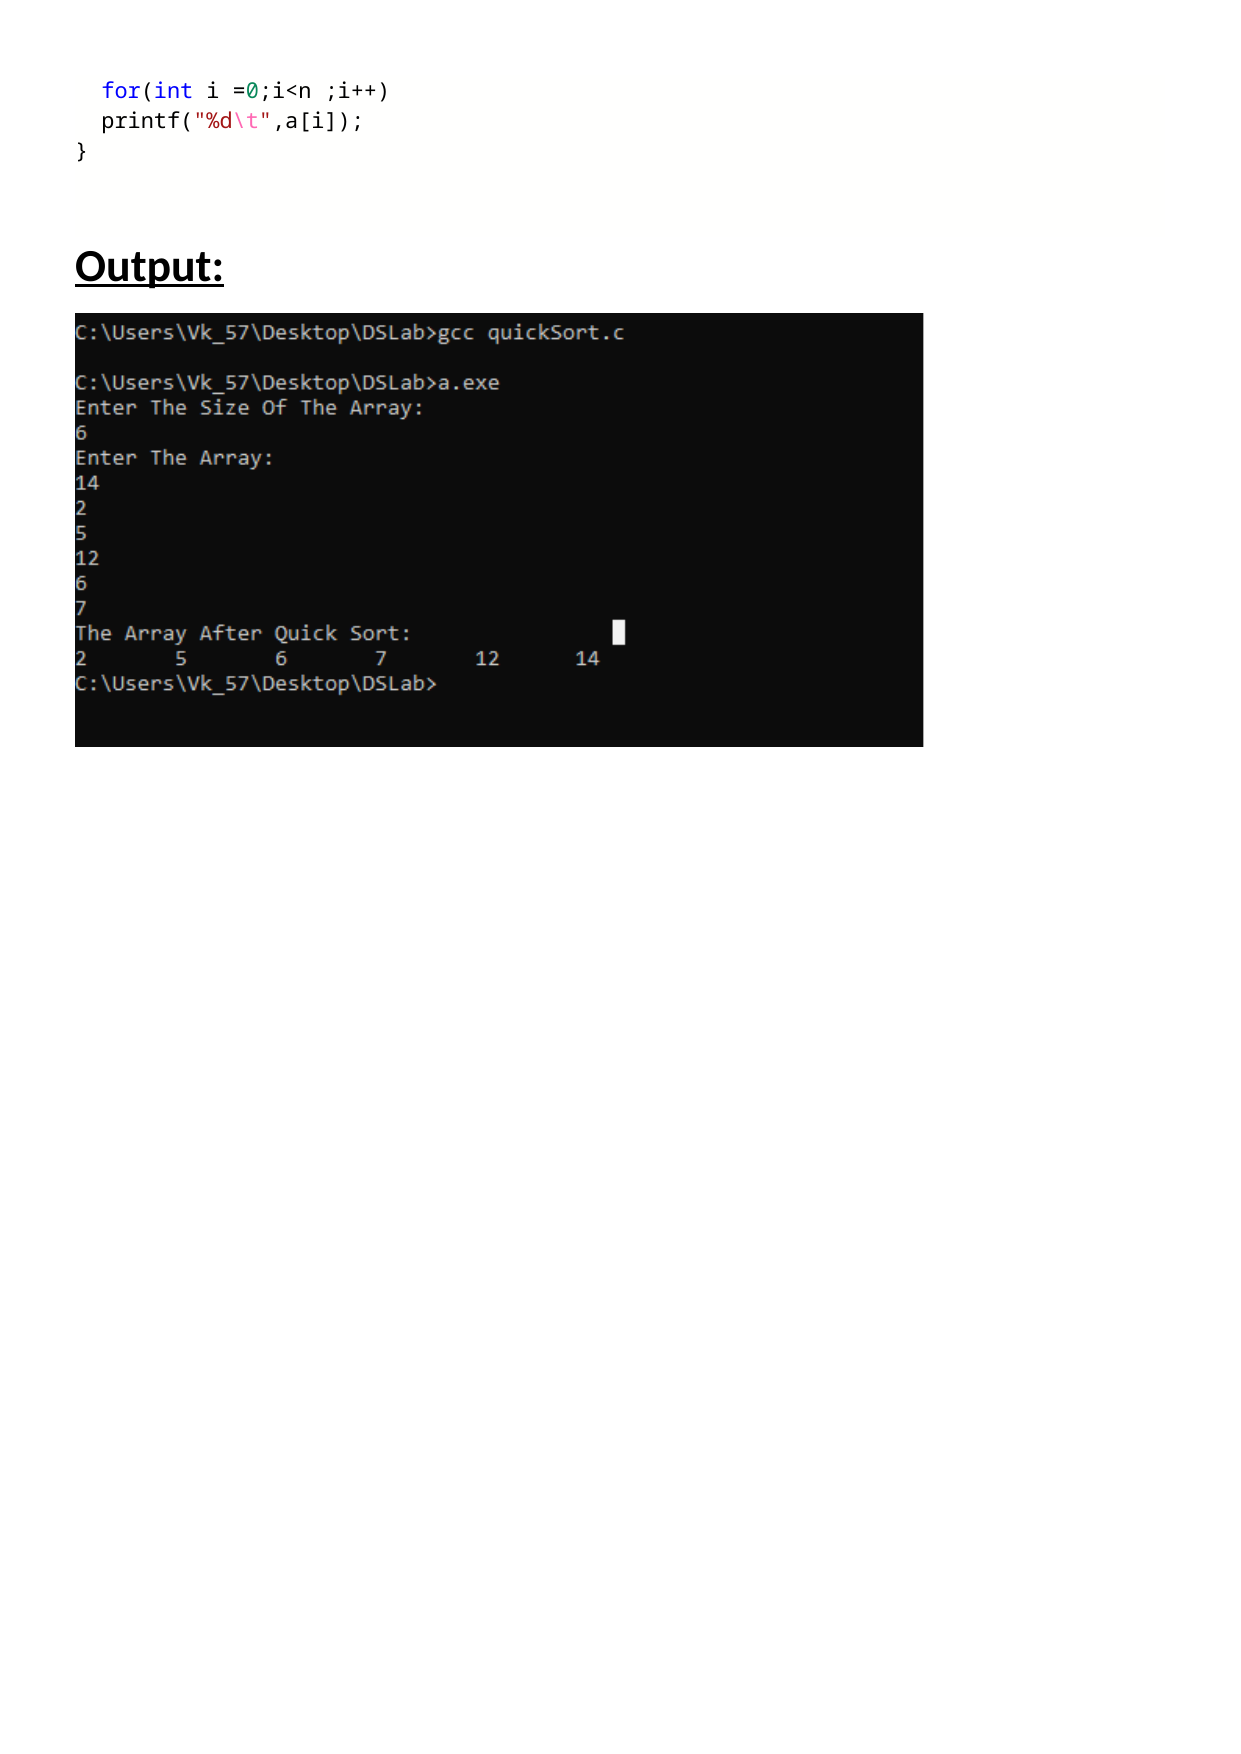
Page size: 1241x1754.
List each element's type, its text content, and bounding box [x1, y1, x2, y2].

text Output: [75, 237, 1165, 293]
picture [75, 313, 924, 747]
text } [75, 134, 1165, 164]
text printf("%d\t",a[i]); [75, 105, 1165, 134]
text for(int i =0;i<n ;i++) [75, 75, 1165, 105]
